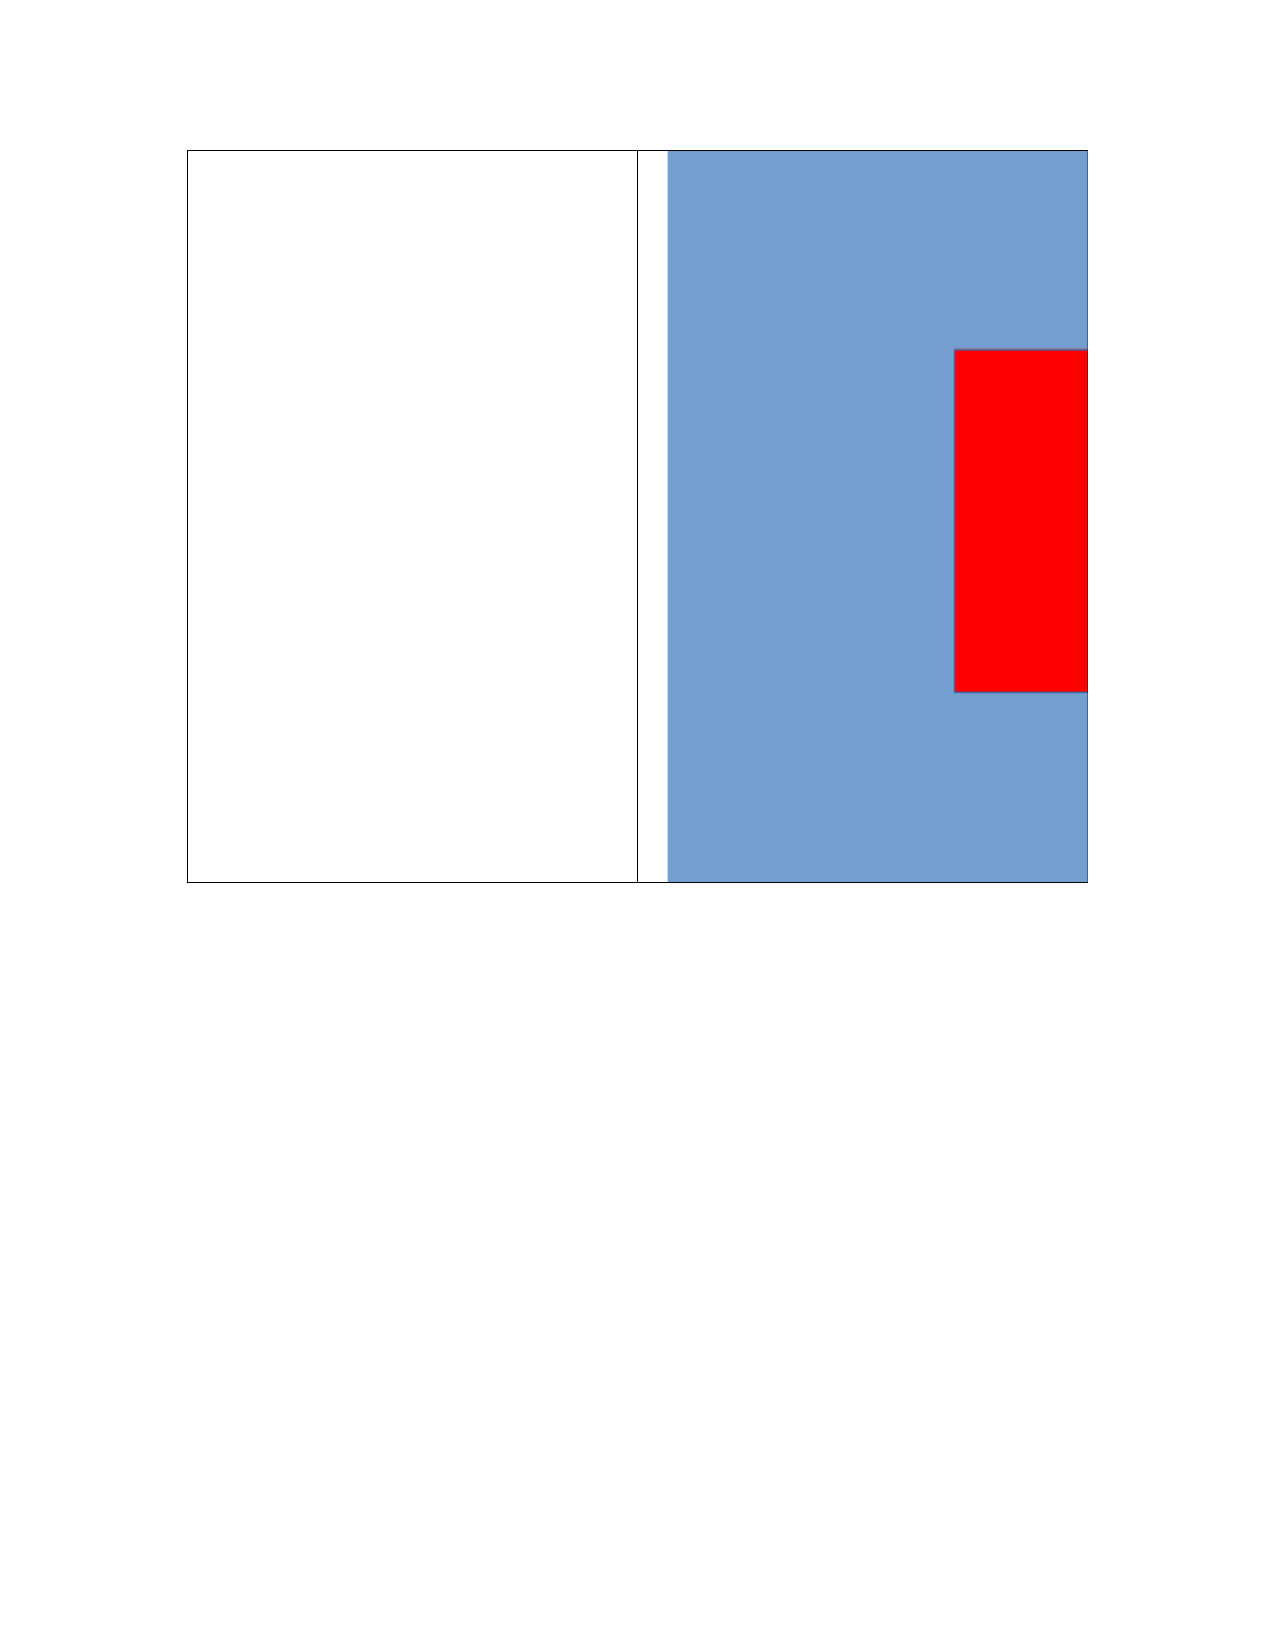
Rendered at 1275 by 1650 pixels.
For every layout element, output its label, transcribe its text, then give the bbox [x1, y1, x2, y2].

table_cell 12 [188, 151, 637, 882]
table_cell [638, 151, 667, 882]
picture [667, 151, 1088, 882]
